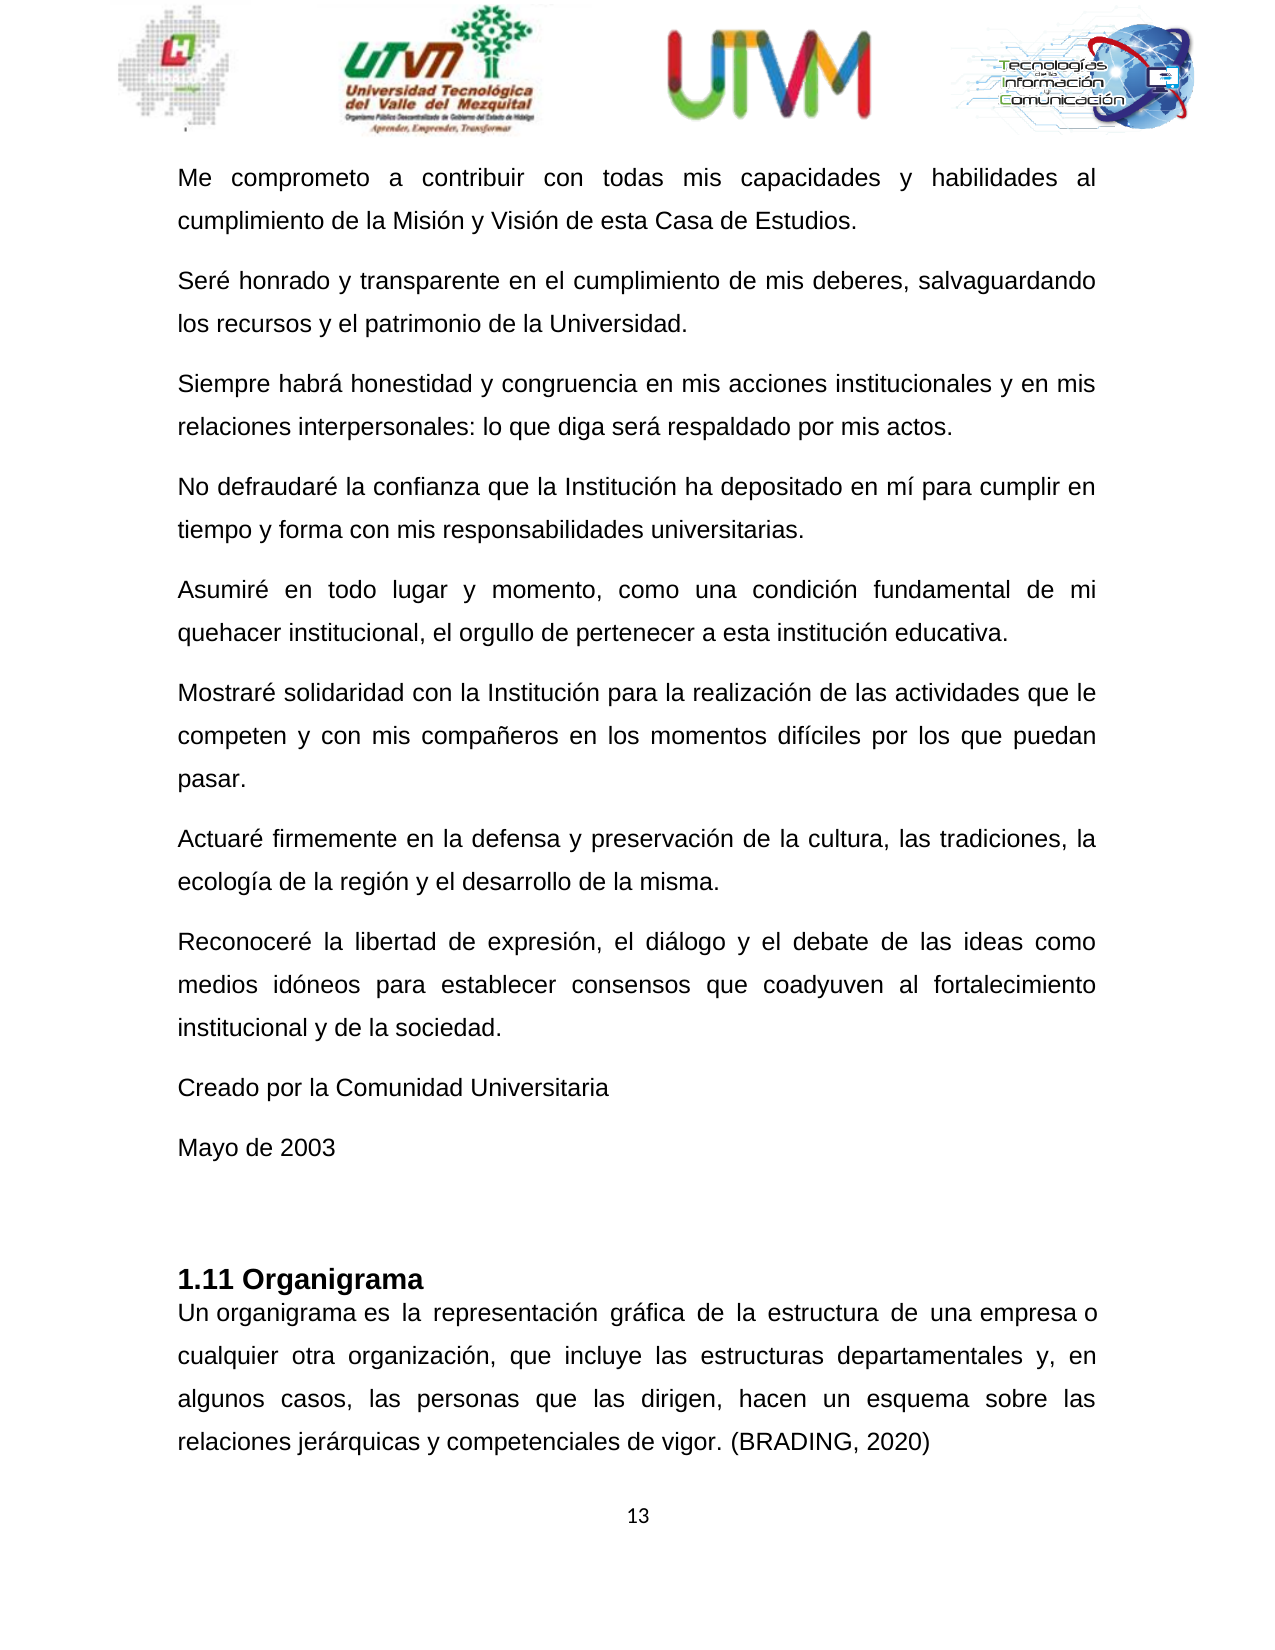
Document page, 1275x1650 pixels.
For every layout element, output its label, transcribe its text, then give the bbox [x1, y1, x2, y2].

text Actuaré firmemente en la defensa y preservación de la cultura, las tradiciones, la ecología de la región y el desarrollo de la misma. [177, 824, 1098, 896]
text No defraudaré la confianza que la Institución ha depositado en mí para cumplir en tiempo y forma con mis responsabilidades universitarias. [177, 472, 1098, 544]
picture [654, 0, 891, 139]
picture [109, 0, 251, 142]
text Creado por la Comunidad Universitaria [177, 1073, 1098, 1101]
text Mostraré solidaridad con la Institución para la realización de las actividades que le competen y con mis compañeros en los momentos difíciles por los que puedan pasar. [177, 678, 1098, 793]
picture [317, 4, 593, 148]
picture [950, 5, 1195, 135]
text Mayo de 2003 [177, 1132, 1098, 1161]
text Siempre habrá honestidad y congruencia en mis acciones institucionales y en mis relaciones interpersonales: lo que diga será respaldado por mis actos. [177, 369, 1098, 441]
text Seré honrado y transparente en el cumplimiento de mis deberes, salvaguardando los recursos y el patrimonio de la Universidad. [177, 266, 1098, 338]
text Me comprometo a contribuir con todas mis capacidades y habilidades al cumplimiento de la Misión y Visión de esta Casa de Estudios. [177, 148, 1098, 235]
text Asumiré en todo lugar y momento, como una condición fundamental de mi quehacer institucional, el orgullo de pertenecer a esta institución educativa. [177, 575, 1098, 647]
text Un organigrama es la representación gráfica de la estructura de una empresa o cualquier otra organización, que incluye las estructuras departamentales y, en algunos casos, las personas que las dirigen, hacen un esquema sobre las relaciones jerárquicas y competenciales de vigor. [177, 1298, 1098, 1456]
text Reconoceré la libertad de expresión, el diálogo y el debate de las ideas como medios idóneos para establecer consensos que coadyuven al fortalecimiento institucional y de la sociedad. [177, 927, 1098, 1042]
subtitle 1.11 Organigrama [177, 1262, 1098, 1295]
